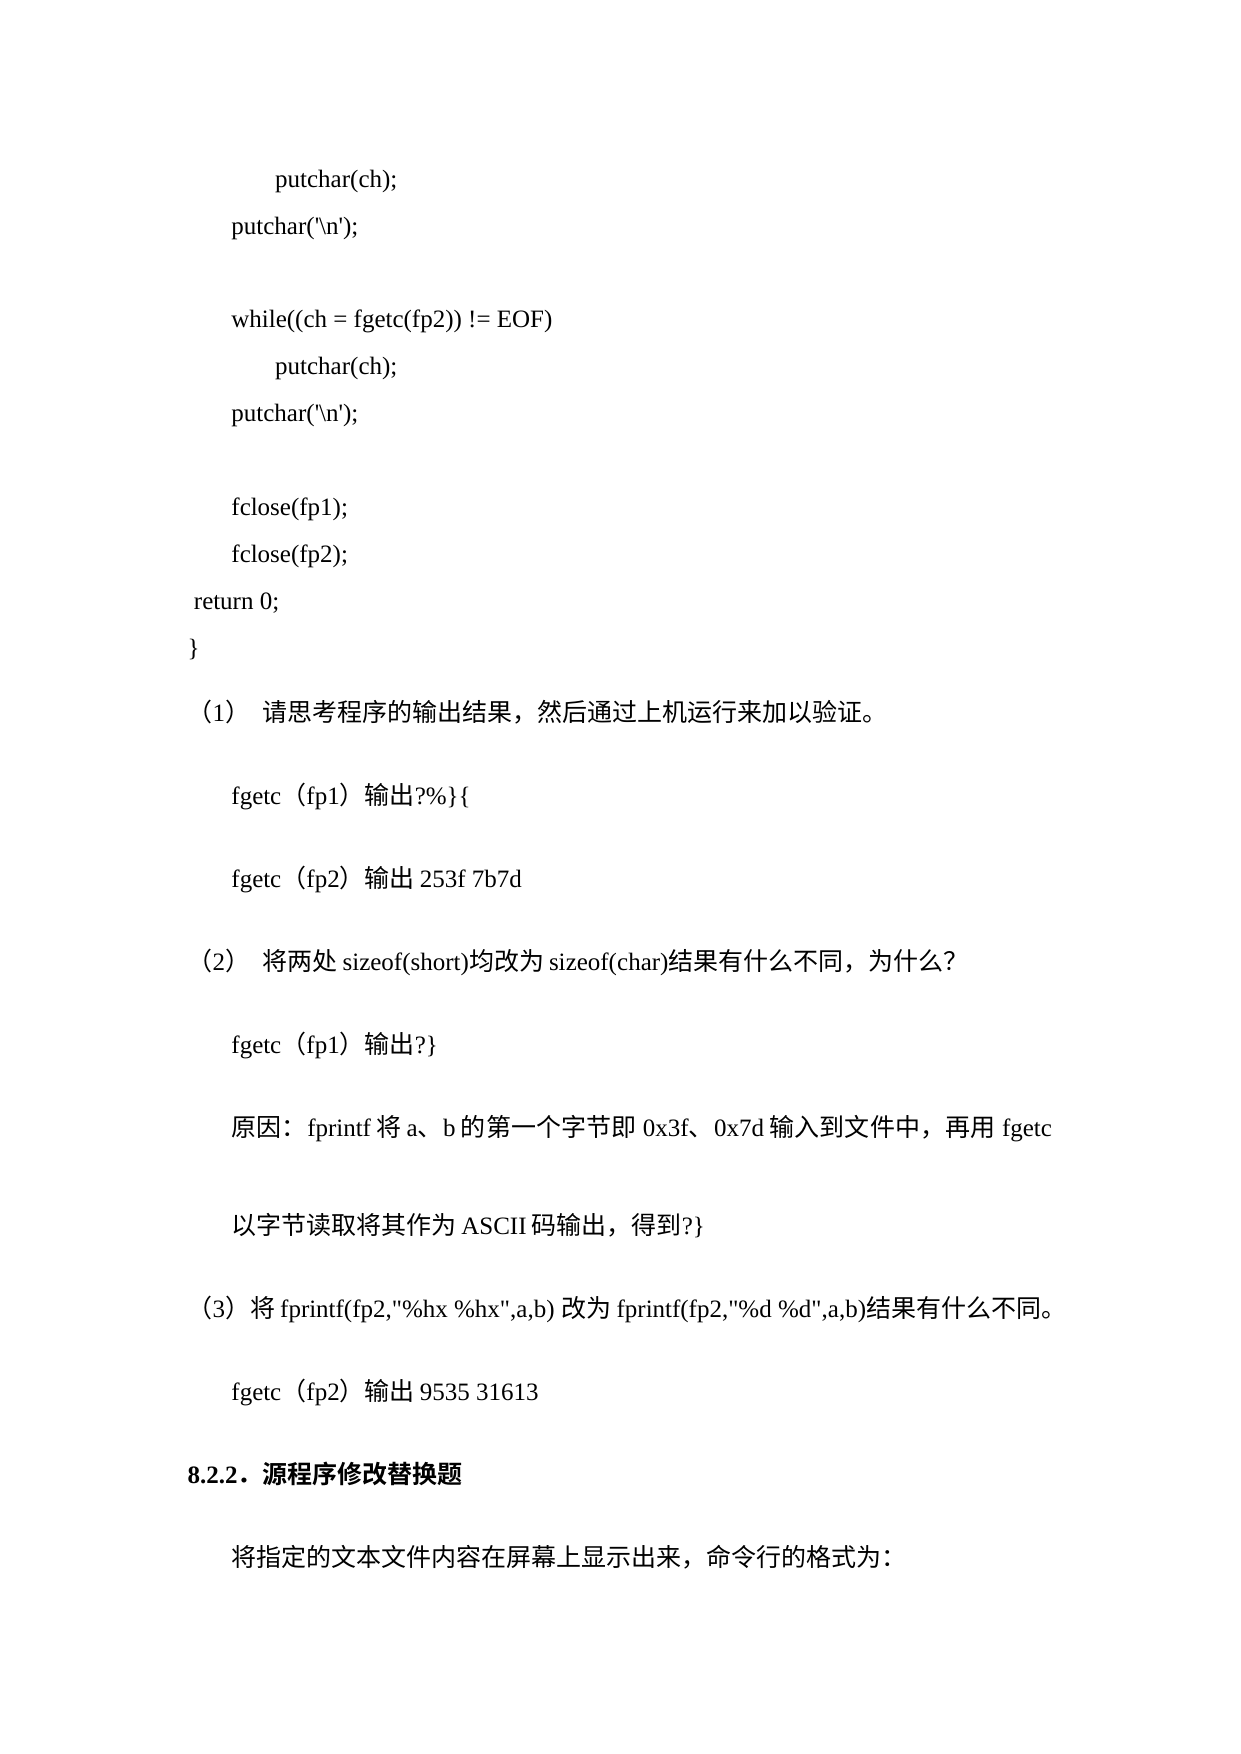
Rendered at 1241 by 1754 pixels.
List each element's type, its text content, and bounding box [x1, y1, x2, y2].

text putchar('\n'); [187, 396, 1053, 429]
text fgetc（fp1）输出?%}{ [231, 761, 1053, 826]
text putchar(ch); [187, 349, 1053, 382]
text while((ch = fgetc(fp2)) != EOF) [187, 303, 1053, 335]
text 8.2.2．源程序修改替换题 [187, 1440, 1053, 1505]
text return 0; [187, 584, 1053, 616]
text putchar('\n'); [187, 209, 1053, 241]
text 将指定的文本文件内容在屏幕上显示出来，命令行的格式为： [187, 1523, 1053, 1588]
text putchar(ch); [187, 162, 1053, 194]
text fgetc（fp2）输出253f 7b7d [231, 844, 1053, 909]
list 请思考程序的输出结果，然后通过上机运行来加以验证。 [187, 678, 1053, 743]
text fgetc（fp2）输出9535 31613 [187, 1357, 1053, 1422]
text fgetc（fp1）输出?} [231, 1010, 1053, 1075]
text } [187, 631, 1053, 663]
list 将两处sizeof(short)均改为sizeof(char)结果有什么不同，为什么？ [187, 927, 1053, 992]
text fclose(fp1); [187, 490, 1053, 523]
text fclose(fp2); [187, 537, 1053, 569]
text （3）将fprintf(fp2,"%hx %hx",a,b) 改为 fprintf(fp2,"%d %d",a,b)结果有什么不同。 [187, 1274, 1053, 1339]
text 原因：fprintf将a、b的第一个字节即0x3f、0x7d输入到文件中，再用fgetc以字节读取将其作为ASCII码输出，得到?} [231, 1093, 1053, 1256]
